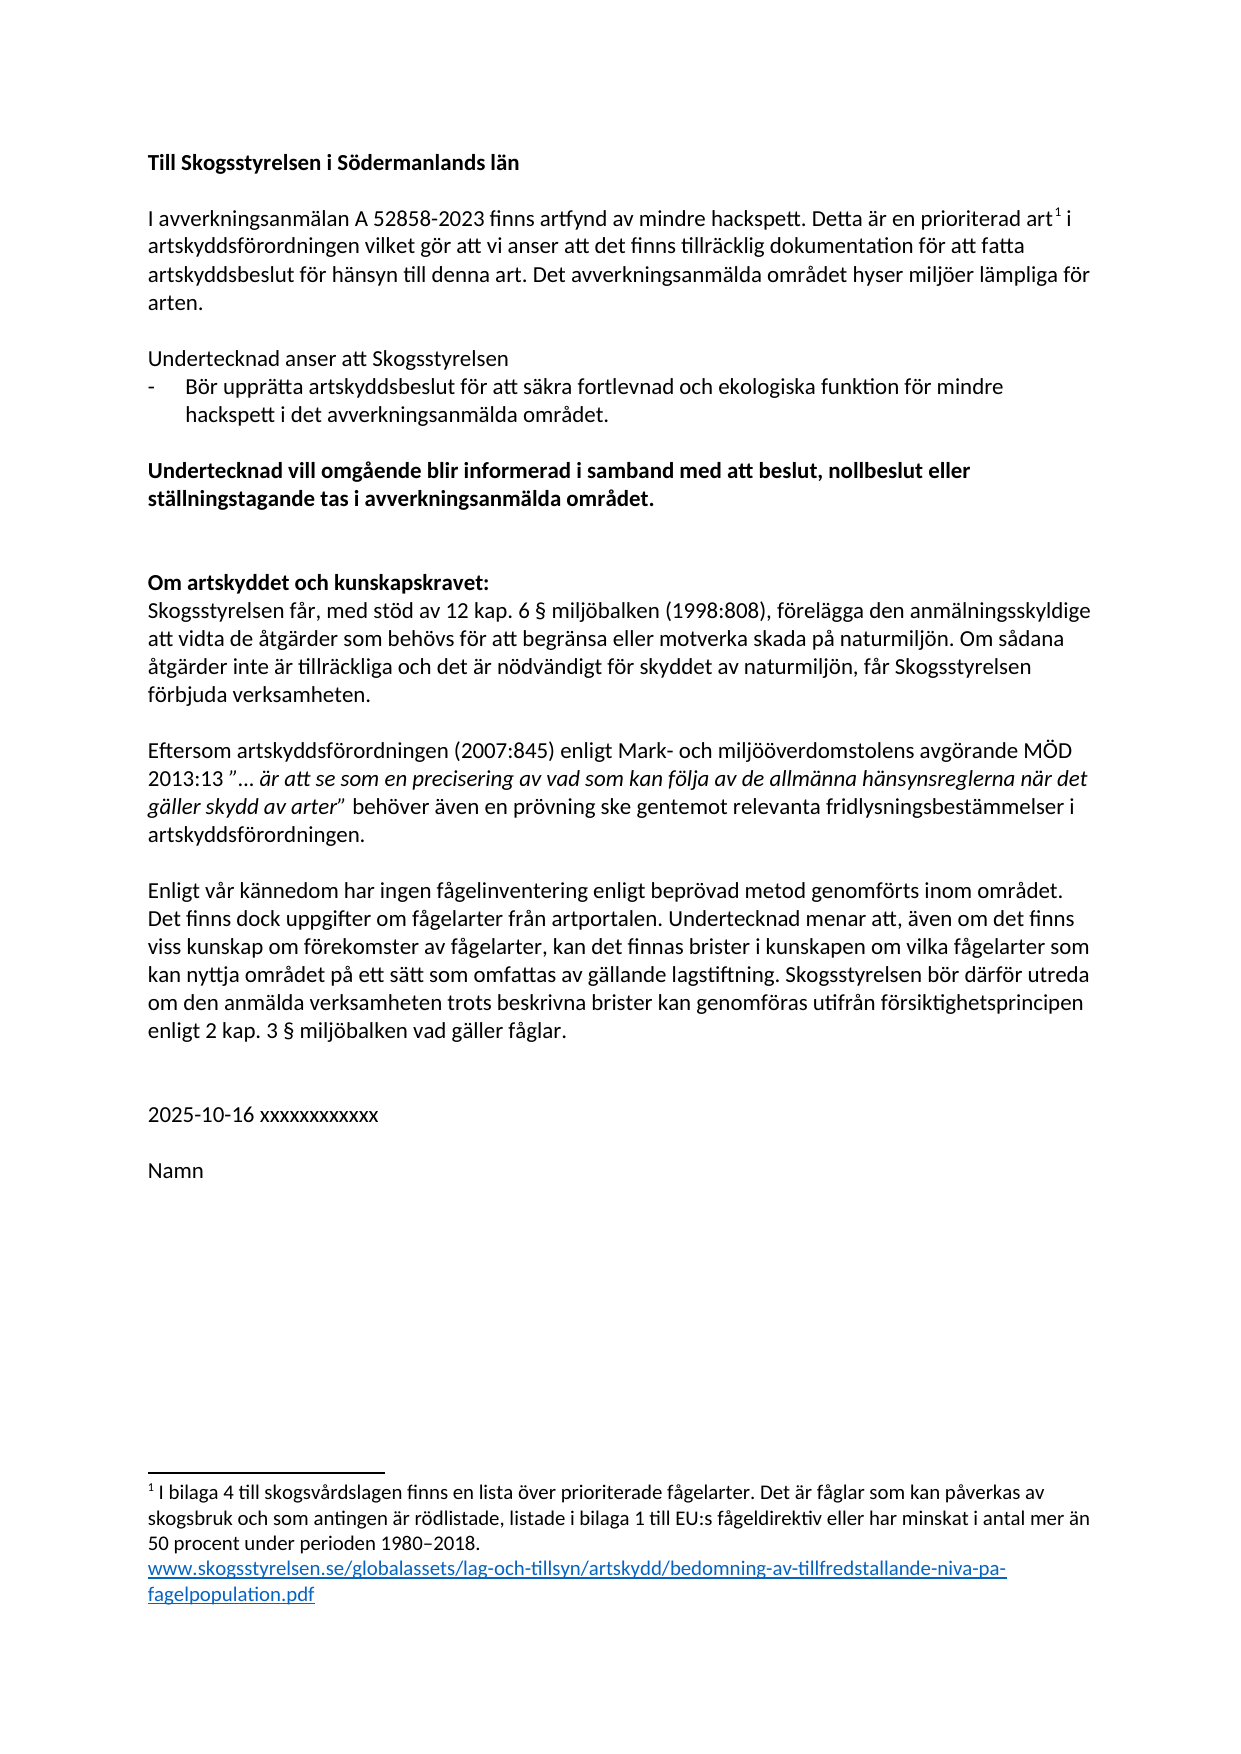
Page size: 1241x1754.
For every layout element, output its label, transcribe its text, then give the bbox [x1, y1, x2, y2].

text 2025-10-16 xxxxxxxxxxxx [148, 1100, 1093, 1128]
list Bör upprätta artskyddsbeslut för att säkra fortlevnad och ekologiska funktion för mindre hackspett i det avverkningsanmälda området. [148, 372, 1093, 428]
text I avverkningsanmälan A 52858-2023 finns artfynd av mindre hackspett. Detta är en prioriterad art i artskyddsförordningen vilket gör att vi anser att det finns tillräcklig dokumentation för att fatta artskyddsbeslut för hänsyn till denna art. Det avverkningsanmälda området hyser miljöer lämpliga för arten. [148, 204, 1093, 316]
text Undertecknad anser att Skogsstyrelsen [148, 344, 1093, 372]
text Skogsstyrelsen får, med stöd av 12 kap. 6 § miljöbalken (1998:808), förelägga den anmälningsskyldige att vidta de åtgärder som behövs för att begränsa eller motverka skada på naturmiljön. Om sådana åtgärder inte är tillräckliga och det är nödvändigt för skyddet av naturmiljön, får Skogsstyrelsen förbjuda verksamheten. [148, 596, 1093, 708]
text Eftersom artskyddsförordningen (2007:845) enligt Mark- och miljööverdomstolens avgörande MÖD 2013:13 ”… är att se som en precisering av vad som kan följa av de allmänna hänsynsreglerna när det [148, 736, 1093, 792]
text gäller skydd av arter” behöver även en prövning ske gentemot relevanta fridlysningsbestämmelser i artskyddsförordningen. [148, 792, 1093, 848]
text Enligt vår kännedom har ingen fågelinventering enligt beprövad metod genomförts inom området. Det finns dock uppgifter om fågelarter från artportalen. Undertecknad menar att, även om det finns viss kunskap om förekomster av fågelarter, kan det finnas brister i kunskapen om vilka fågelarter som kan nyttja området på ett sätt som omfattas av gällande lagstiftning. Skogsstyrelsen bör därför utreda om den anmälda verksamheten trots beskrivna brister kan genomföras utifrån försiktighetsprincipen enligt 2 kap. 3 § miljöbalken vad gäller fåglar. [148, 876, 1093, 1044]
text Namn [148, 1156, 1093, 1184]
text Till Skogsstyrelsen i Södermanlands län [148, 148, 1093, 176]
text Om artskyddet och kunskapskravet: [148, 568, 1093, 596]
text Undertecknad vill omgående blir informerad i samband med att beslut, nollbeslut eller ställningstagande tas i avverkningsanmälda området. [148, 456, 1093, 512]
